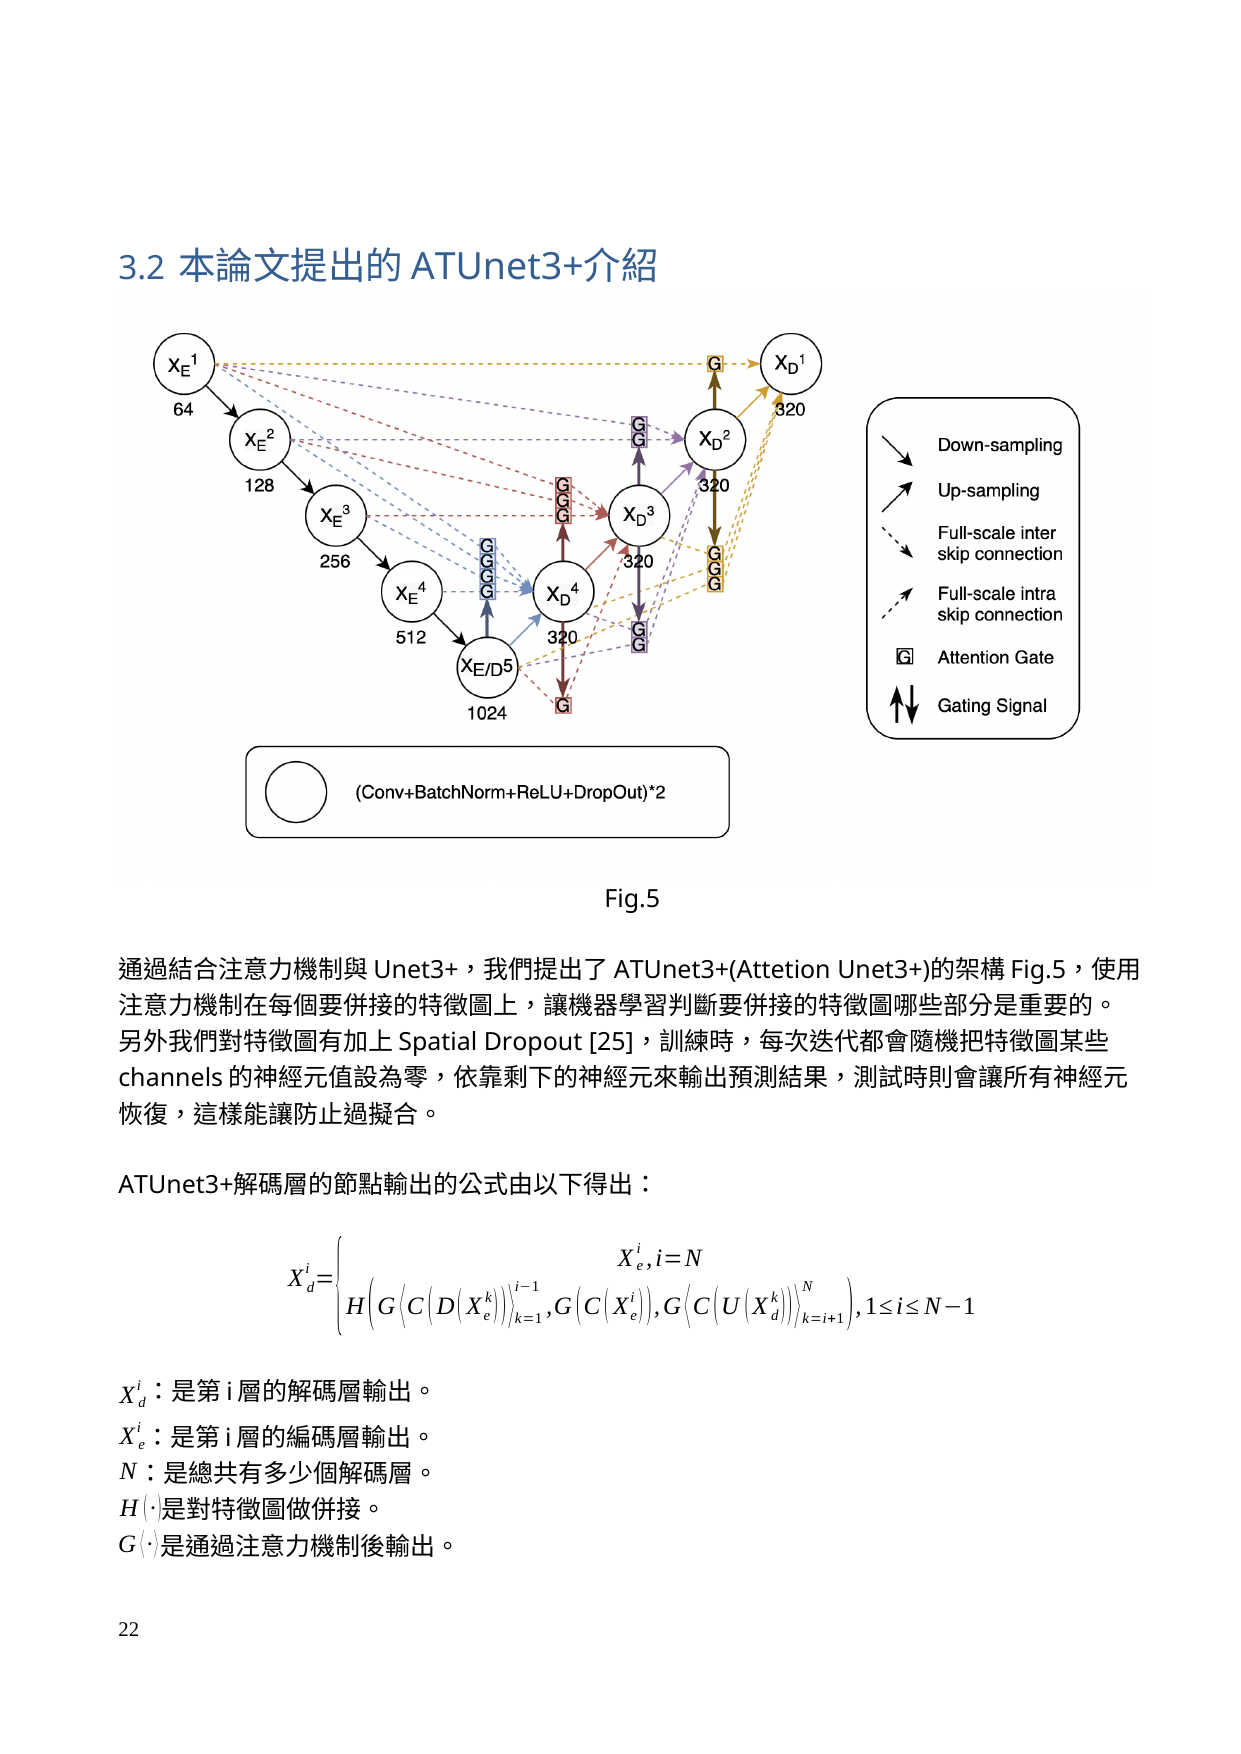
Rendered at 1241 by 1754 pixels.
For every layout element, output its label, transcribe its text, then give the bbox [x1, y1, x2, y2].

picture [118, 290, 1146, 881]
text 通過結合注意力機制與Unet3+，我們提出了ATUnet3+(Attetion Unet3+)的架構Fig.5，使用注意力機制在每個要併接的特徵圖上，讓機器學習判斷要併接的特徵圖哪些部分是重要的。 [118, 949, 1146, 1022]
text 另外我們對特徵圖有加上Spatial Dropout [25]，訓練時，每次迭代都會隨機把特徵圖某些channels的神經元值設為零，依靠剩下的神經元來輸出預測結果，測試時則會讓所有神經元恢復，這樣能讓防止過擬合。 [118, 1022, 1146, 1130]
subtitle 本論文提出的ATUnet3+介紹 [118, 236, 1146, 290]
text ：是總共有多少個解碼層。 [118, 1454, 1146, 1490]
text ATUnet3+解碼層的節點輸出的公式由以下得出： [118, 1164, 1146, 1201]
text ：是第i層的編碼層輸出。 [118, 1417, 1146, 1454]
text 是對特徵圖做併接。 [118, 1490, 1146, 1526]
text 是通過注意力機制後輸出。 [118, 1526, 1146, 1562]
text Fig.5 [118, 881, 1146, 915]
text ：是第i層的解碼層輸出。 [118, 1371, 1146, 1417]
